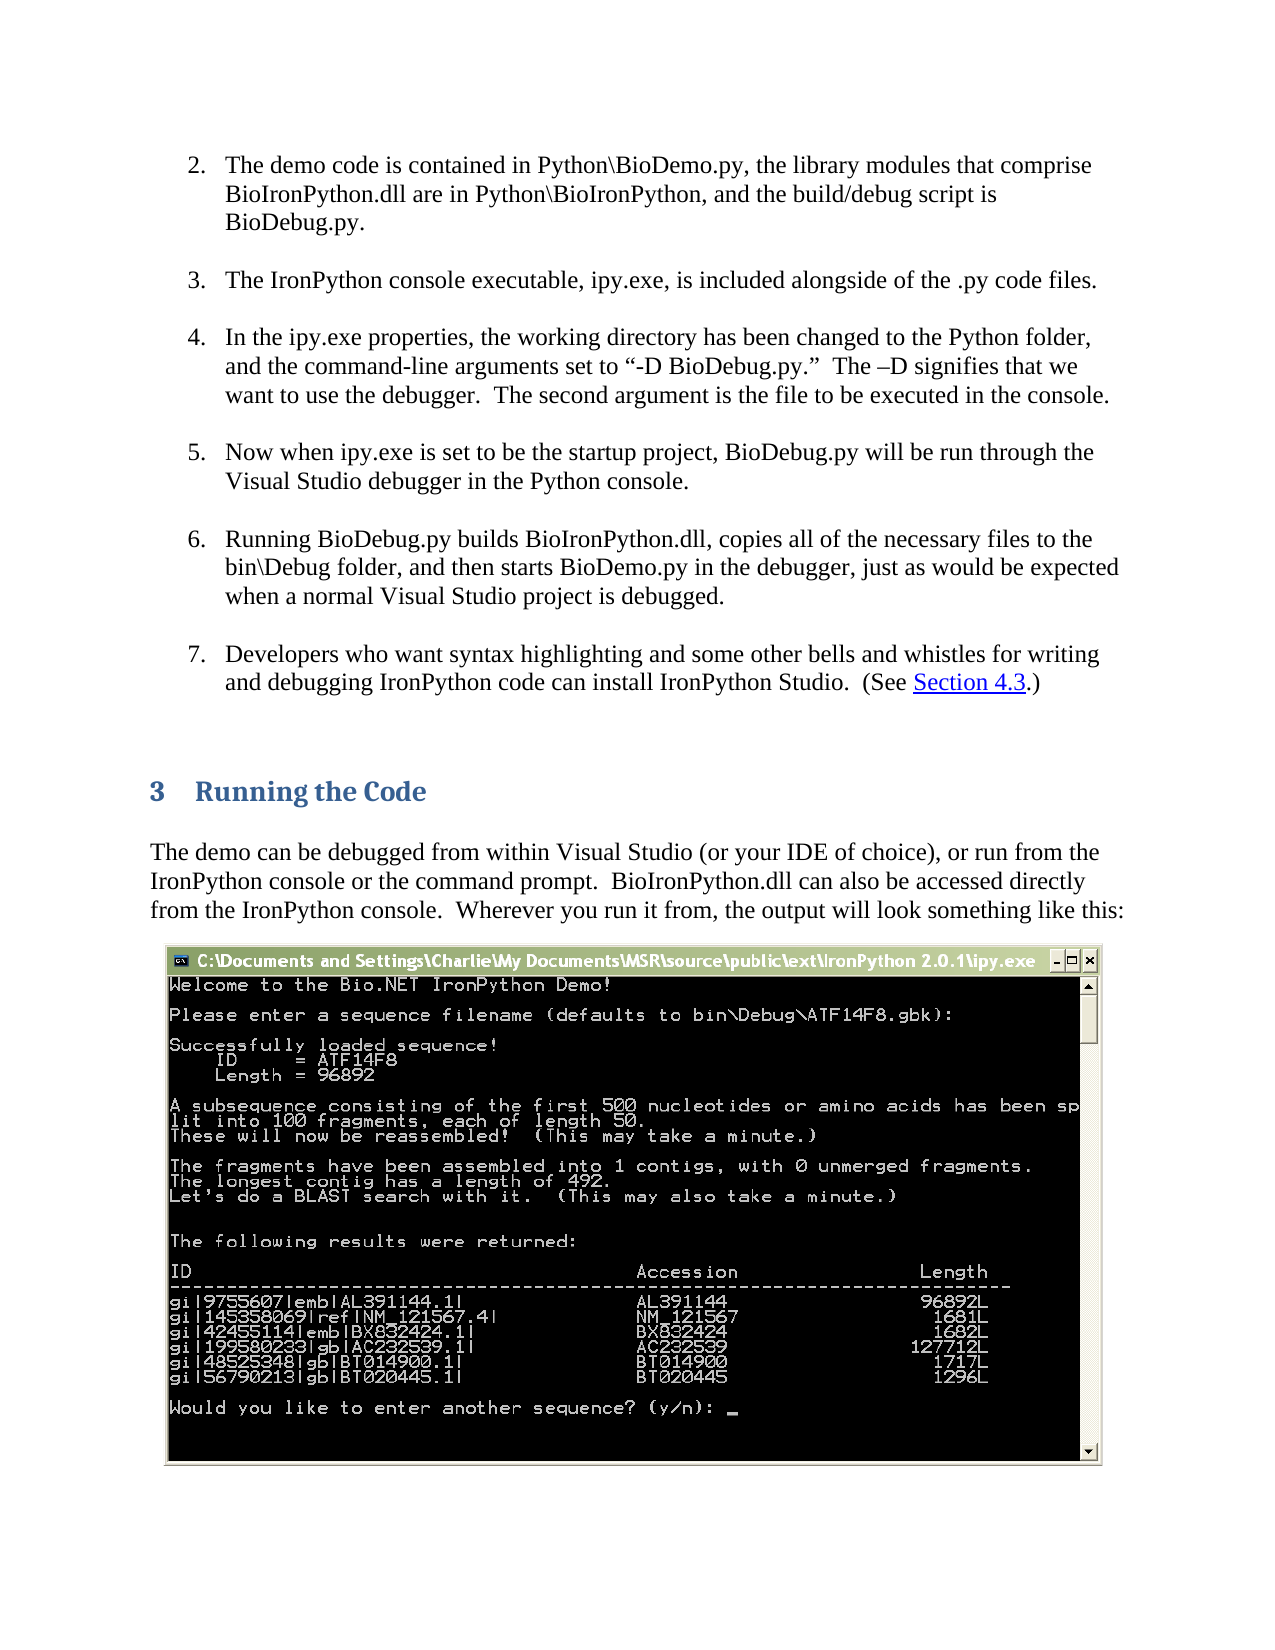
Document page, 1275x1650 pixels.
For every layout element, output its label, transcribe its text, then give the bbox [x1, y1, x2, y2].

text The demo can be debugged from within Visual Studio (or your IDE of choice), or run from the IronPython console or the command prompt. BioIronPython.dll can also be accessed directly from the IronPython console. Wherever you run it from, the output will look something like this: [150, 837, 1125, 923]
list Developers who want syntax highlighting and some other bells and whistles for writing and debugging IronPython code can install IronPython Studio. (See Section 4.3.) [187, 639, 1125, 696]
picture [163, 943, 1103, 1466]
list In the ipy.exe properties, the working directory has been changed to the Python folder, and the command-line arguments set to “-D BioDebug.py.” The –D signifies that we want to use the debugger. The second argument is the file to be executed in the console. [187, 322, 1125, 409]
list The demo code is contained in Python\BioDemo.py, the library modules that comprise BioIronPython.dll are in Python\BioIronPython, and the build/debug script is BioDebug.py. [187, 150, 1125, 236]
list Running BioDebug.py builds BioIronPython.dll, copies all of the necessary files to the bin\Debug folder, and then starts BioDemo.py in the debugger, just as would be expected when a normal Visual Studio project is debugged. [187, 524, 1125, 610]
list Now when ipy.exe is set to be the startup project, BioDebug.py will be run through the Visual Studio debugger in the Python console. [187, 437, 1125, 495]
subtitle Running the Code [150, 775, 1125, 808]
list The IronPython console executable, ipy.exe, is included alongside of the .py code files. [187, 265, 1125, 294]
